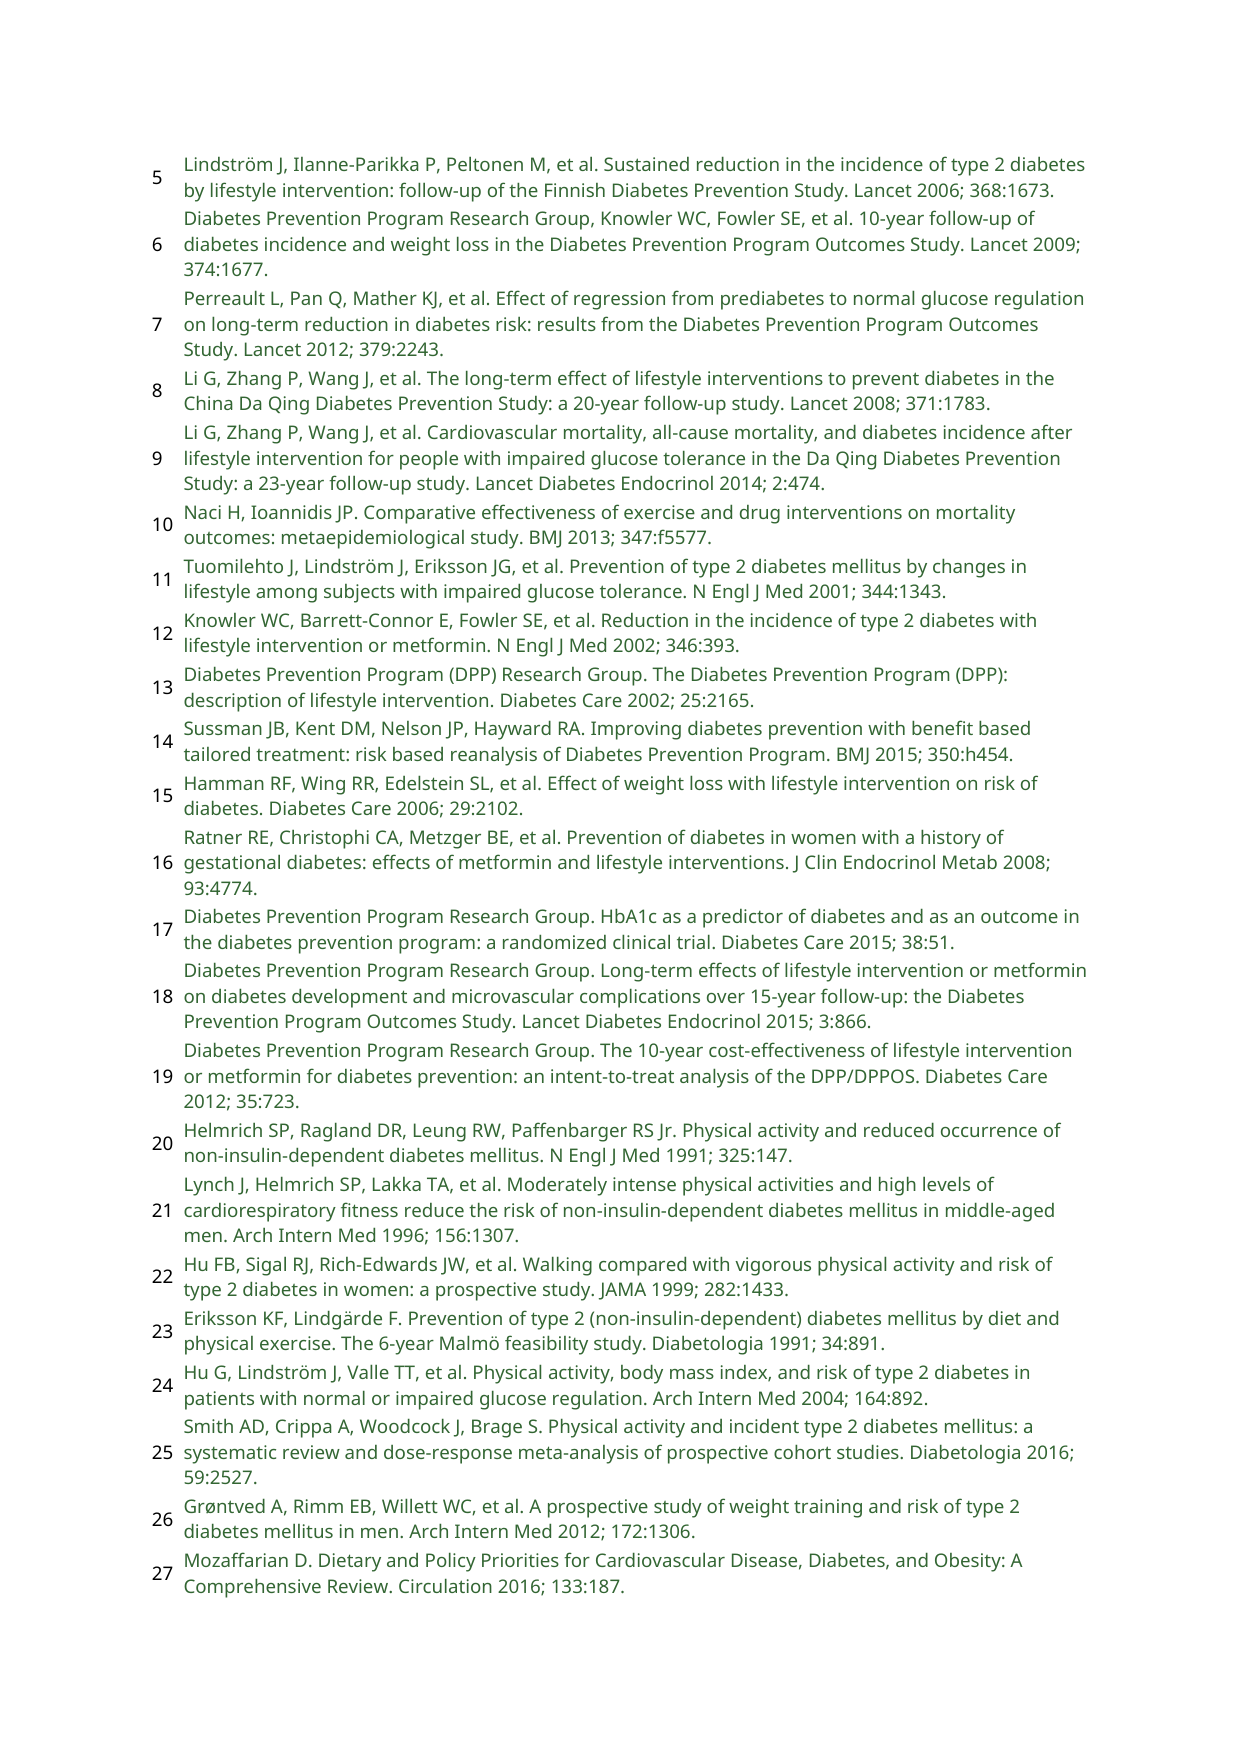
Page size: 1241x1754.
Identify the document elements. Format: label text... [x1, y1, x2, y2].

table_cell Helmrich SP, Ragland DR, Leung RW, Paffenbarger RS Jr. Physical activity and reduced occurrence of non-insulin-dependent diabetes mellitus. N Engl J Med 1991; 325:147. [182, 1116, 1090, 1170]
table_cell Knowler WC, Barrett-Connor E, Fowler SE, et al. Reduction in the incidence of type 2 diabetes with lifestyle intervention or metformin. N Engl J Med 2002; 346:393. [182, 606, 1090, 660]
table_cell Li G, Zhang P, Wang J, et al. The long-term effect of lifestyle interventions to prevent diabetes in the China Da Qing Diabetes Prevention Study: a 20-year follow-up study. Lancet 2008; 371:1783. [182, 364, 1090, 418]
table_cell Hu FB, Sigal RJ, Rich-Edwards JW, et al. Walking compared with vigorous physical activity and risk of type 2 diabetes in women: a prospective study. JAMA 1999; 282:1433. [182, 1250, 1090, 1304]
table_cell Ratner RE, Christophi CA, Metzger BE, et al. Prevention of diabetes in women with a history of gestational diabetes: effects of metformin and lifestyle interventions. J Clin Endocrinol Metab 2008; 93:4774. [182, 823, 1090, 902]
table_cell Diabetes Prevention Program Research Group. The 10-year cost-effectiveness of lifestyle intervention or metformin for diabetes prevention: an intent-to-treat analysis of the DPP/DPPOS. Diabetes Care 2012; 35:723. [182, 1036, 1090, 1116]
table_cell 12 [150, 606, 182, 660]
table_cell Lynch J, Helmrich SP, Lakka TA, et al. Moderately intense physical activities and high levels of cardiorespiratory fitness reduce the risk of non-insulin-dependent diabetes mellitus in middle-aged men. Arch Intern Med 1996; 156:1307. [182, 1170, 1090, 1249]
table_cell 24 [150, 1358, 182, 1412]
table_cell 22 [150, 1250, 182, 1304]
table_cell 17 [150, 902, 182, 956]
table_cell 21 [150, 1170, 182, 1249]
table_cell 25 [150, 1412, 182, 1492]
table_cell 11 [150, 552, 182, 606]
table_cell Hu G, Lindström J, Valle TT, et al. Physical activity, body mass index, and risk of type 2 diabetes in patients with normal or impaired glucose regulation. Arch Intern Med 2004; 164:892. [182, 1358, 1090, 1412]
table_cell Li G, Zhang P, Wang J, et al. Cardiovascular mortality, all-cause mortality, and diabetes incidence after lifestyle intervention for people with impaired glucose tolerance in the Da Qing Diabetes Prevention Study: a 23-year follow-up study. Lancet Diabetes Endocrinol 2014; 2:474. [182, 418, 1090, 497]
table_cell Smith AD, Crippa A, Woodcock J, Brage S. Physical activity and incident type 2 diabetes mellitus: a systematic review and dose-response meta-analysis of prospective cohort studies. Diabetologia 2016; 59:2527. [182, 1412, 1090, 1492]
table_cell Lindström J, Ilanne-Parikka P, Peltonen M, et al. Sustained reduction in the incidence of type 2 diabetes by lifestyle intervention: follow-up of the Finnish Diabetes Prevention Study. Lancet 2006; 368:1673. [182, 150, 1090, 204]
table_cell Grøntved A, Rimm EB, Willett WC, et al. A prospective study of weight training and risk of type 2 diabetes mellitus in men. Arch Intern Med 2012; 172:1306. [182, 1492, 1090, 1546]
table_cell Naci H, Ioannidis JP. Comparative effectiveness of exercise and drug interventions on mortality outcomes: metaepidemiological study. BMJ 2013; 347:f5577. [182, 498, 1090, 552]
table_cell Hamman RF, Wing RR, Edelstein SL, et al. Effect of weight loss with lifestyle intervention on risk of diabetes. Diabetes Care 2006; 29:2102. [182, 768, 1090, 822]
table_cell 14 [150, 714, 182, 768]
table_cell Eriksson KF, Lindgärde F. Prevention of type 2 (non-insulin-dependent) diabetes mellitus by diet and physical exercise. The 6-year Malmö feasibility study. Diabetologia 1991; 34:891. [182, 1304, 1090, 1358]
table_cell Diabetes Prevention Program Research Group. Long-term effects of lifestyle intervention or metformin on diabetes development and microvascular complications over 15-year follow-up: the Diabetes Prevention Program Outcomes Study. Lancet Diabetes Endocrinol 2015; 3:866. [182, 956, 1090, 1036]
table_cell Sussman JB, Kent DM, Nelson JP, Hayward RA. Improving diabetes prevention with benefit based tailored treatment: risk based reanalysis of Diabetes Prevention Program. BMJ 2015; 350:h454. [182, 714, 1090, 768]
table_cell 5 [150, 150, 182, 204]
table_cell 6 [150, 204, 182, 284]
table_cell 20 [150, 1116, 182, 1170]
table_cell 9 [150, 418, 182, 497]
table_cell 16 [150, 823, 182, 902]
table_cell 19 [150, 1036, 182, 1116]
table_cell Diabetes Prevention Program Research Group. HbA1c as a predictor of diabetes and as an outcome in the diabetes prevention program: a randomized clinical trial. Diabetes Care 2015; 38:51. [182, 902, 1090, 956]
table_cell Perreault L, Pan Q, Mather KJ, et al. Effect of regression from prediabetes to normal glucose regulation on long-term reduction in diabetes risk: results from the Diabetes Prevention Program Outcomes Study. Lancet 2012; 379:2243. [182, 284, 1090, 363]
table_cell 15 [150, 768, 182, 822]
table_cell 8 [150, 364, 182, 418]
table_cell Diabetes Prevention Program (DPP) Research Group. The Diabetes Prevention Program (DPP): description of lifestyle intervention. Diabetes Care 2002; 25:2165. [182, 660, 1090, 714]
table_cell 26 [150, 1492, 182, 1546]
table_cell 23 [150, 1304, 182, 1358]
table_cell Mozaffarian D. Dietary and Policy Priorities for Cardiovascular Disease, Diabetes, and Obesity: A Comprehensive Review. Circulation 2016; 133:187. [182, 1546, 1090, 1600]
table_cell 7 [150, 284, 182, 363]
table_cell Diabetes Prevention Program Research Group, Knowler WC, Fowler SE, et al. 10-year follow-up of diabetes incidence and weight loss in the Diabetes Prevention Program Outcomes Study. Lancet 2009; 374:1677. [182, 204, 1090, 284]
table_cell 10 [150, 498, 182, 552]
table_cell 13 [150, 660, 182, 714]
table_cell 18 [150, 956, 182, 1036]
table_cell Tuomilehto J, Lindström J, Eriksson JG, et al. Prevention of type 2 diabetes mellitus by changes in lifestyle among subjects with impaired glucose tolerance. N Engl J Med 2001; 344:1343. [182, 552, 1090, 606]
table_cell 27 [150, 1546, 182, 1600]
